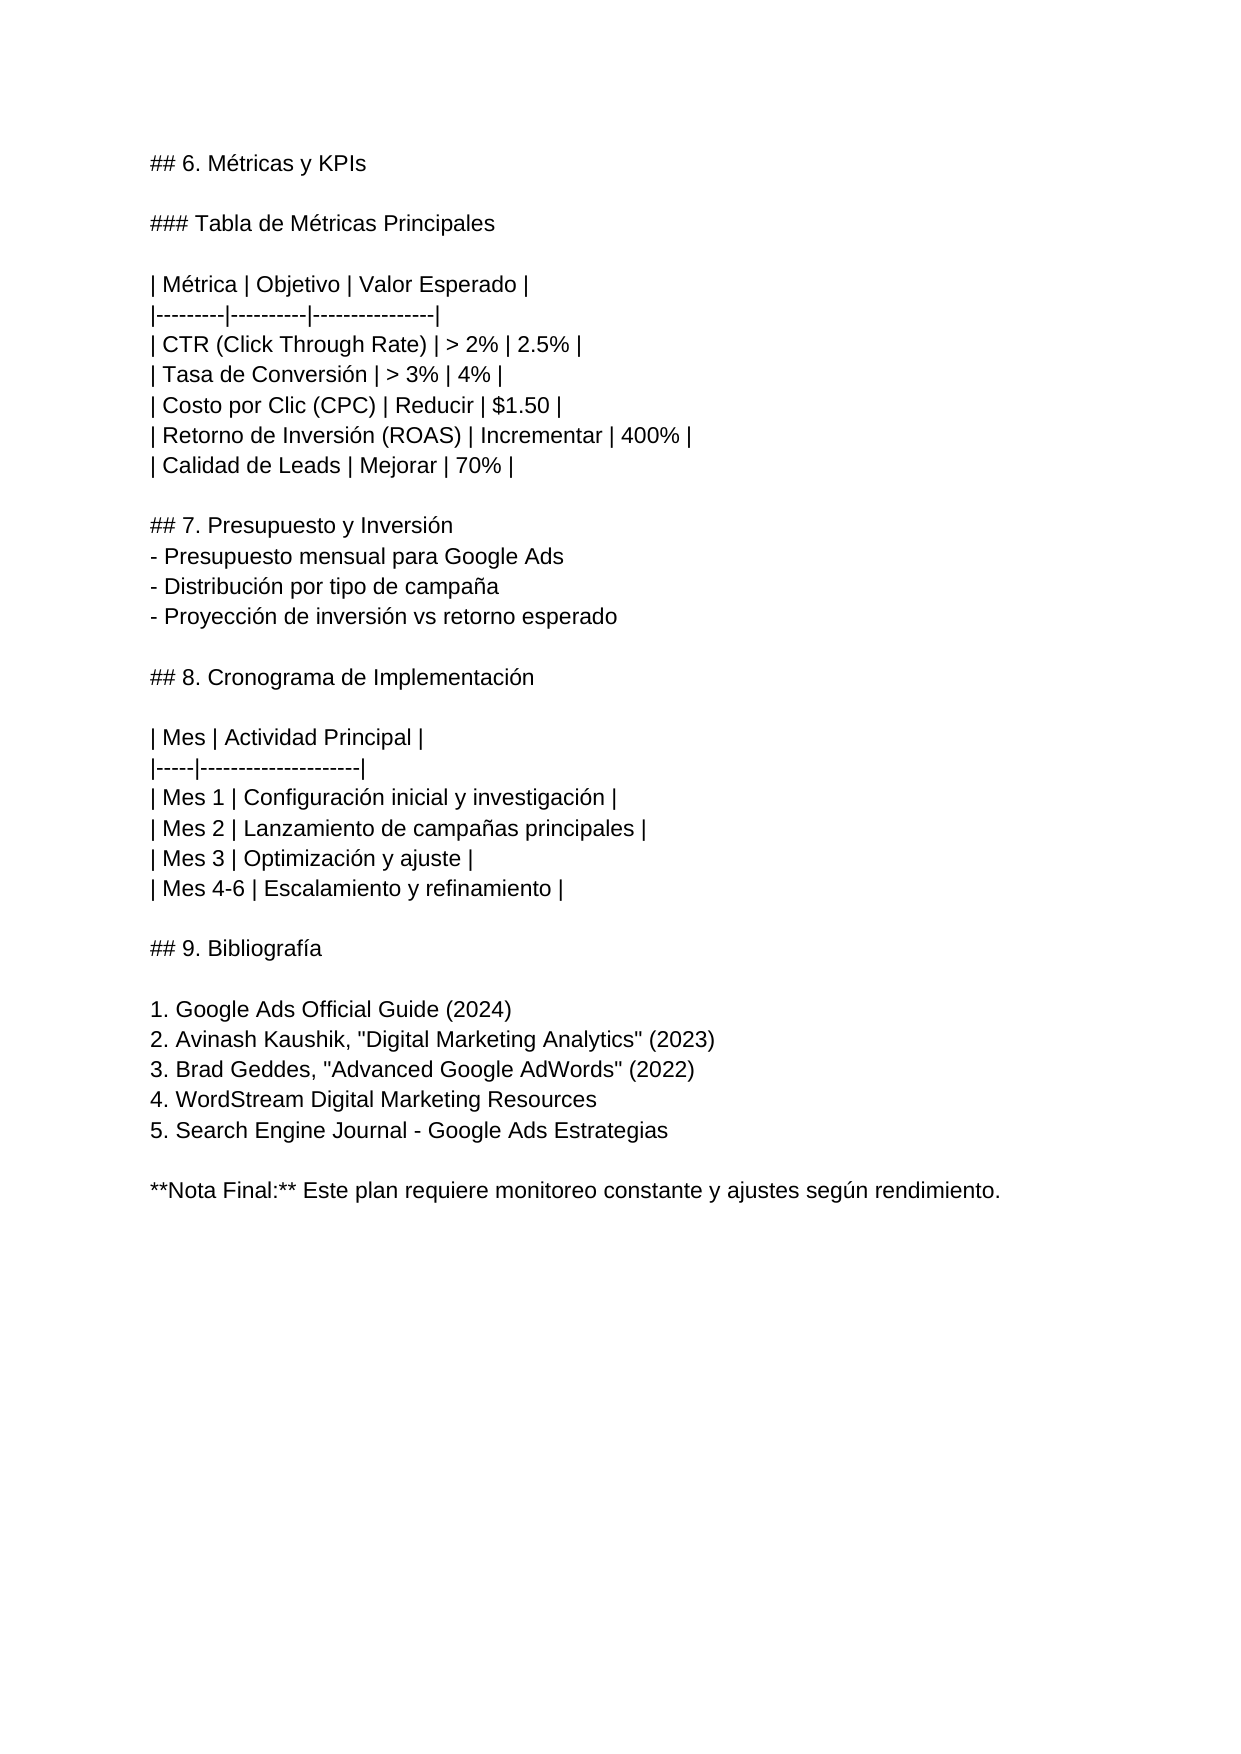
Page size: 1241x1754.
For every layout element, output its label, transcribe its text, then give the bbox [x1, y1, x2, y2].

text | Mes 4-6 | Escalamiento y refinamiento | [150, 875, 1090, 901]
text ## 9. Bibliografía [150, 935, 1090, 962]
text | Mes 2 | Lanzamiento de campañas principales | [150, 814, 1090, 841]
text | Calidad de Leads | Mejorar | 70% | [150, 452, 1090, 478]
text - Distribución por tipo de campaña [150, 573, 1090, 599]
text | Mes | Actividad Principal | [150, 724, 1090, 750]
text | Tasa de Conversión | > 3% | 4% | [150, 361, 1090, 388]
text - Presupuesto mensual para Google Ads [150, 543, 1090, 569]
text | Costo por Clic (CPC) | Reducir | $1.50 | [150, 392, 1090, 418]
text ## 8. Cronograma de Implementación [150, 663, 1090, 690]
text | Métrica | Objetivo | Valor Esperado | [150, 271, 1090, 297]
text ## 7. Presupuesto y Inversión [150, 512, 1090, 539]
text 2. Avinash Kaushik, "Digital Marketing Analytics" (2023) [150, 1026, 1090, 1052]
text 5. Search Engine Journal - Google Ads Estrategias [150, 1117, 1090, 1143]
text | Mes 1 | Configuración inicial y investigación | [150, 784, 1090, 811]
text ## 6. Métricas y KPIs [150, 150, 1090, 176]
text | Retorno de Inversión (ROAS) | Incrementar | 400% | [150, 422, 1090, 448]
text ### Tabla de Métricas Principales [150, 210, 1090, 237]
text 3. Brad Geddes, "Advanced Google AdWords" (2022) [150, 1056, 1090, 1083]
text | CTR (Click Through Rate) | > 2% | 2.5% | [150, 331, 1090, 358]
text - Proyección de inversión vs retorno esperado [150, 603, 1090, 629]
text 4. WordStream Digital Marketing Resources [150, 1086, 1090, 1113]
text **Nota Final:** Este plan requiere monitoreo constante y ajustes según rendimiento. [150, 1177, 1090, 1203]
text |-----|---------------------| [150, 754, 1090, 781]
text |---------|----------|----------------| [150, 301, 1090, 327]
text | Mes 3 | Optimización y ajuste | [150, 845, 1090, 871]
text 1. Google Ads Official Guide (2024) [150, 996, 1090, 1022]
